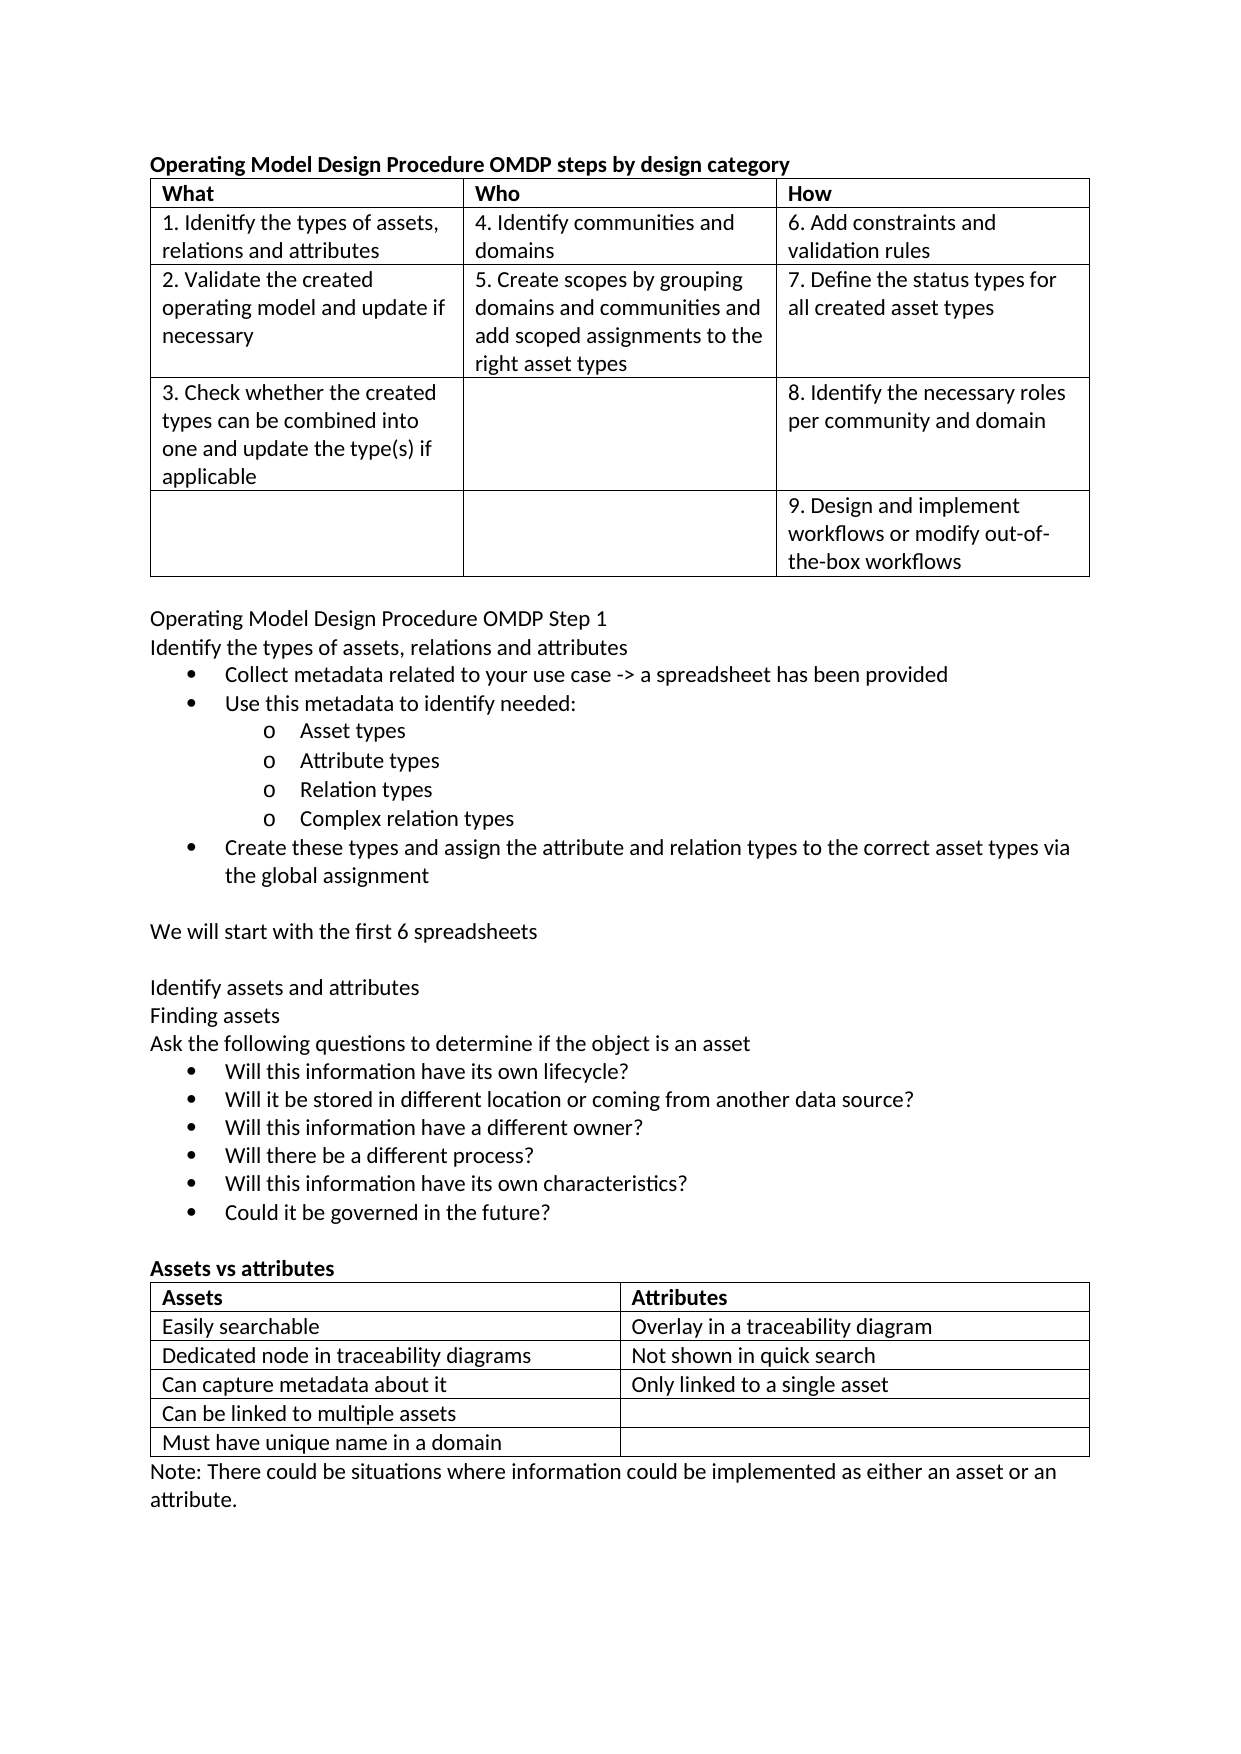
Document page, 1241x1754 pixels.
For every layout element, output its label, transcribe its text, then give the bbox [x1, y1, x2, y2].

table_header Who [464, 179, 776, 207]
table_cell 4. Identify communities and domains [464, 208, 776, 264]
table_header Assets [151, 1283, 620, 1311]
text Finding assets [150, 1001, 1090, 1029]
list Asset types [262, 717, 1090, 746]
table_header How [777, 179, 1089, 207]
list Complex relation types [262, 804, 1090, 833]
list Will it be stored in different location or coming from another data source? [187, 1086, 1090, 1113]
text Operating Model Design Procedure OMDP steps by design category [150, 150, 1090, 178]
table_cell Must have unique name in a domain [151, 1428, 620, 1456]
table_cell 7. Define the status types for all created asset types [777, 265, 1089, 377]
text Note: There could be situations where information could be implemented as either an asset or an attribute. [150, 1457, 1090, 1513]
list Create these types and assign the attribute and relation types to the correct asset types via the global assignment [187, 833, 1090, 889]
list Relation types [262, 775, 1090, 804]
table_cell [464, 378, 776, 490]
table_cell [151, 491, 463, 576]
text Ask the following questions to determine if the object is an asset [150, 1029, 1090, 1057]
table_cell 8. Identify the necessary roles per community and domain [777, 378, 1089, 490]
text Identify the types of assets, relations and attributes [150, 633, 1090, 661]
table_cell 5. Create scopes by grouping domains and communities and add scoped assignments to the right asset types [464, 265, 776, 377]
table_cell Not shown in quick search [621, 1341, 1089, 1369]
text Operating Model Design Procedure OMDP Step 1 [150, 604, 1090, 633]
table_cell Easily searchable [151, 1312, 620, 1340]
table_cell Dedicated node in traceability diagrams [151, 1341, 620, 1369]
table_cell Only linked to a single asset [621, 1370, 1089, 1398]
list Use this metadata to identify needed: [187, 689, 1090, 717]
list Collect metadata related to your use case -> a spreadsheet has been provided [187, 661, 1090, 689]
table_cell Overlay in a traceability diagram [621, 1312, 1089, 1340]
list Will this information have its own characteristics? [187, 1169, 1090, 1198]
table_cell [464, 491, 776, 576]
list Could it be governed in the future? [187, 1198, 1090, 1226]
table_cell 3. Check whether the created types can be combined into one and update the type(s) if applicable [151, 378, 463, 490]
text We will start with the first 6 spreadsheets [150, 917, 1090, 945]
table_cell Can be linked to multiple assets [151, 1399, 620, 1427]
table_cell 1. Idenitfy the types of assets, relations and attributes [151, 208, 463, 264]
text Assets vs attributes [150, 1254, 1090, 1282]
table_header Attributes [621, 1283, 1089, 1311]
text Identify assets and attributes [150, 973, 1090, 1001]
list Will there be a different process? [187, 1142, 1090, 1169]
table_header What [151, 179, 463, 207]
table_cell 6. Add constraints and validation rules [777, 208, 1089, 264]
list Will this information have a different owner? [187, 1113, 1090, 1142]
table_cell [621, 1428, 1089, 1456]
table_cell 9. Design and implement workflows or modify out-of-the-box workflows [777, 491, 1089, 576]
list Will this information have its own lifecycle? [187, 1057, 1090, 1086]
list Attribute types [262, 746, 1090, 775]
table_cell 2. Validate the created operating model and update if necessary [151, 265, 463, 377]
table_cell Can capture metadata about it [151, 1370, 620, 1398]
table_cell [621, 1399, 1089, 1427]
